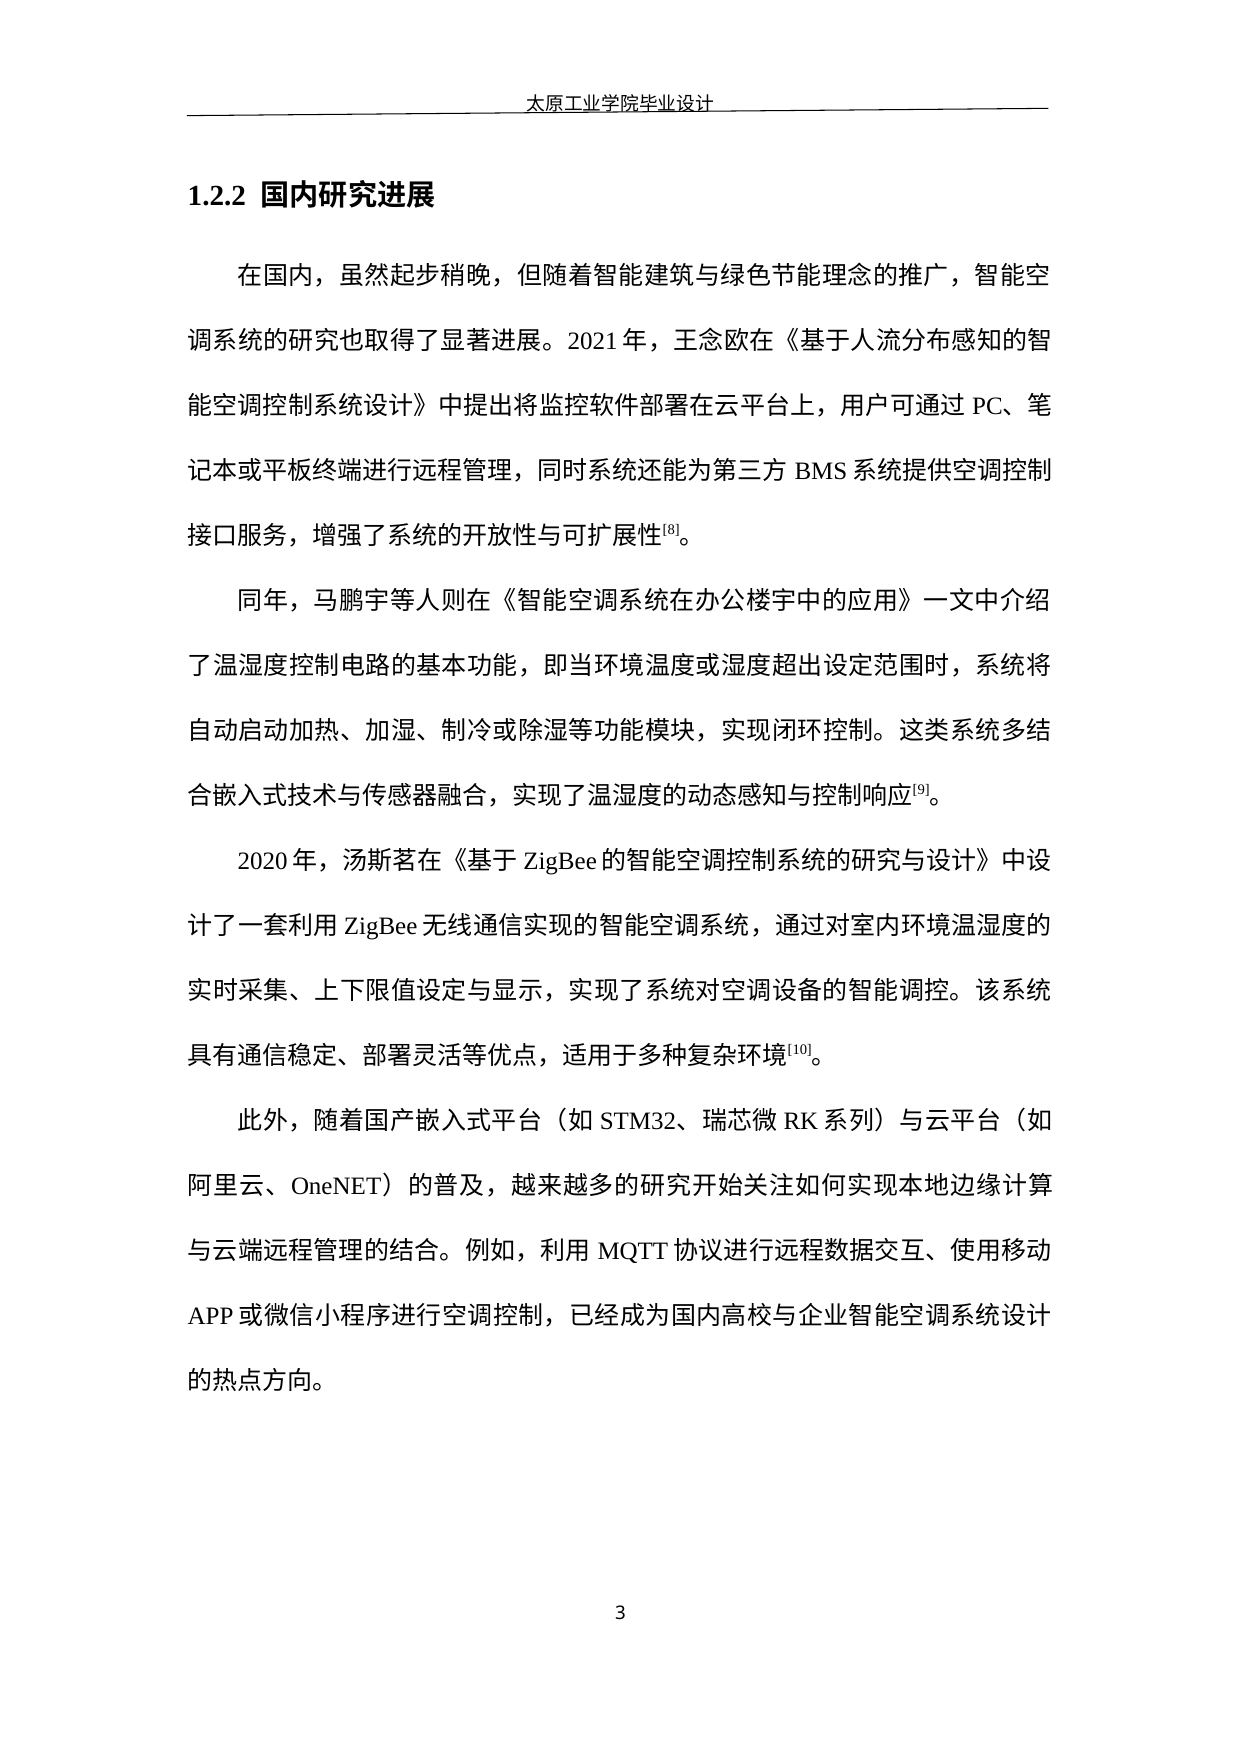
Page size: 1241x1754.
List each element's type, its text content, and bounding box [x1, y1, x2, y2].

text 同年，马鹏宇等人则在《智能空调系统在办公楼宇中的应用》一文中介绍了温湿度控制电路的基本功能，即当环境温度或湿度超出设定范围时，系统将自动启动加热、加湿、制冷或除湿等功能模块，实现闭环控制。这类系统多结合嵌入式技术与传感器融合，实现了温湿度的动态感知与控制响应[9]。 [187, 566, 1053, 826]
text 2020年，汤斯茗在《基于ZigBee的智能空调控制系统的研究与设计》中设计了一套利用ZigBee无线通信实现的智能空调系统，通过对室内环境温湿度的实时采集、上下限值设定与显示，实现了系统对空调设备的智能调控。该系统具有通信稳定、部署灵活等优点，适用于多种复杂环境[10]。 [187, 826, 1053, 1086]
subtitle 国内研究进展 [187, 160, 1053, 225]
text 在国内，虽然起步稍晚，但随着智能建筑与绿色节能理念的推广，智能空调系统的研究也取得了显著进展。2021年，王念欧在《基于人流分布感知的智能空调控制系统设计》中提出将监控软件部署在云平台上，用户可通过PC、笔记本或平板终端进行远程管理，同时系统还能为第三方BMS系统提供空调控制接口服务，增强了系统的开放性与可扩展性[8]。 [187, 241, 1053, 566]
text 此外，随着国产嵌入式平台（如STM32、瑞芯微RK系列）与云平台（如阿里云、OneNET）的普及，越来越多的研究开始关注如何实现本地边缘计算与云端远程管理的结合。例如，利用MQTT协议进行远程数据交互、使用移动APP或微信小程序进行空调控制，已经成为国内高校与企业智能空调系统设计的热点方向。 [187, 1086, 1053, 1411]
